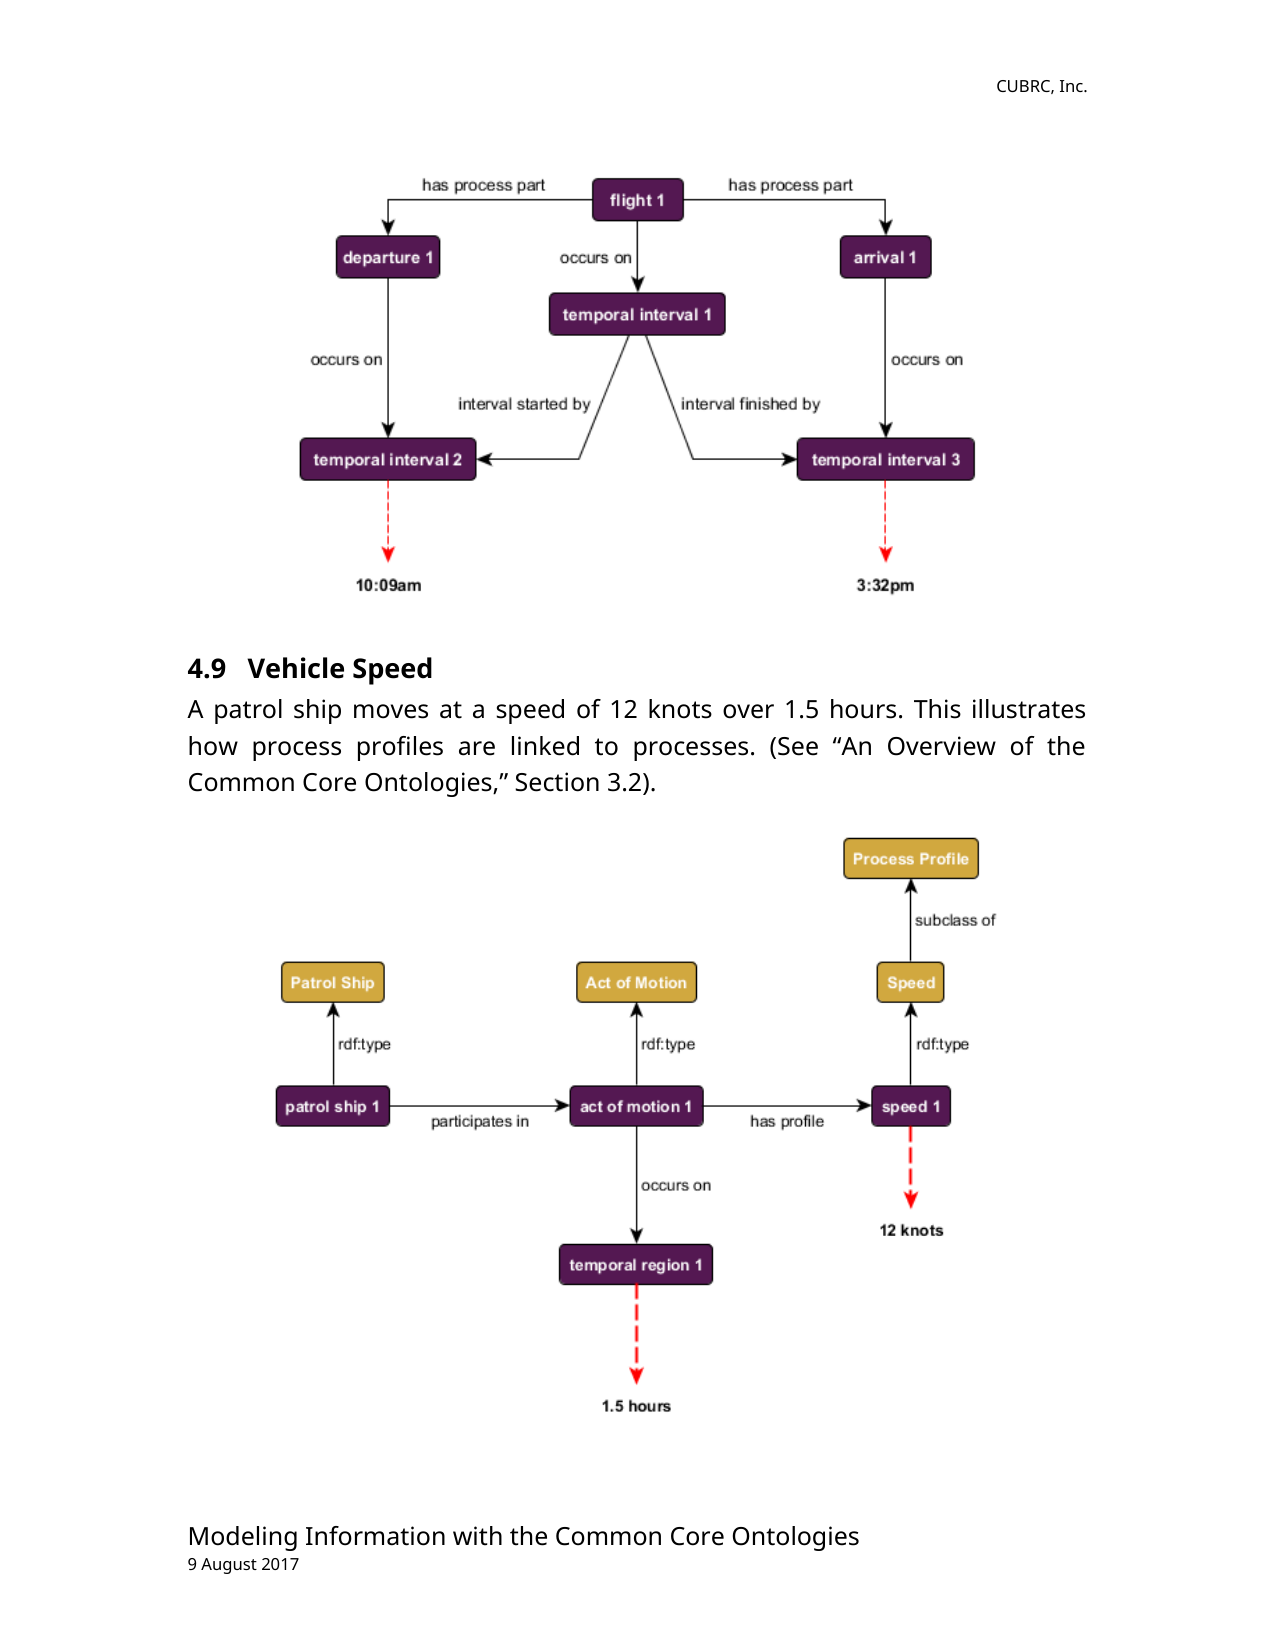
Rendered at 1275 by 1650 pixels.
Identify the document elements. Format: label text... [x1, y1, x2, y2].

subtitle Vehicle Speed [187, 649, 1087, 686]
picture [256, 818, 1019, 1445]
text A patrol ship moves at a speed of 12 knots over 1.5 hours. This illustrates how process profiles are linked to processes. (See “An Overview of the Common Core Ontologies,” Section 3.2). [187, 692, 1087, 799]
picture [279, 150, 996, 626]
